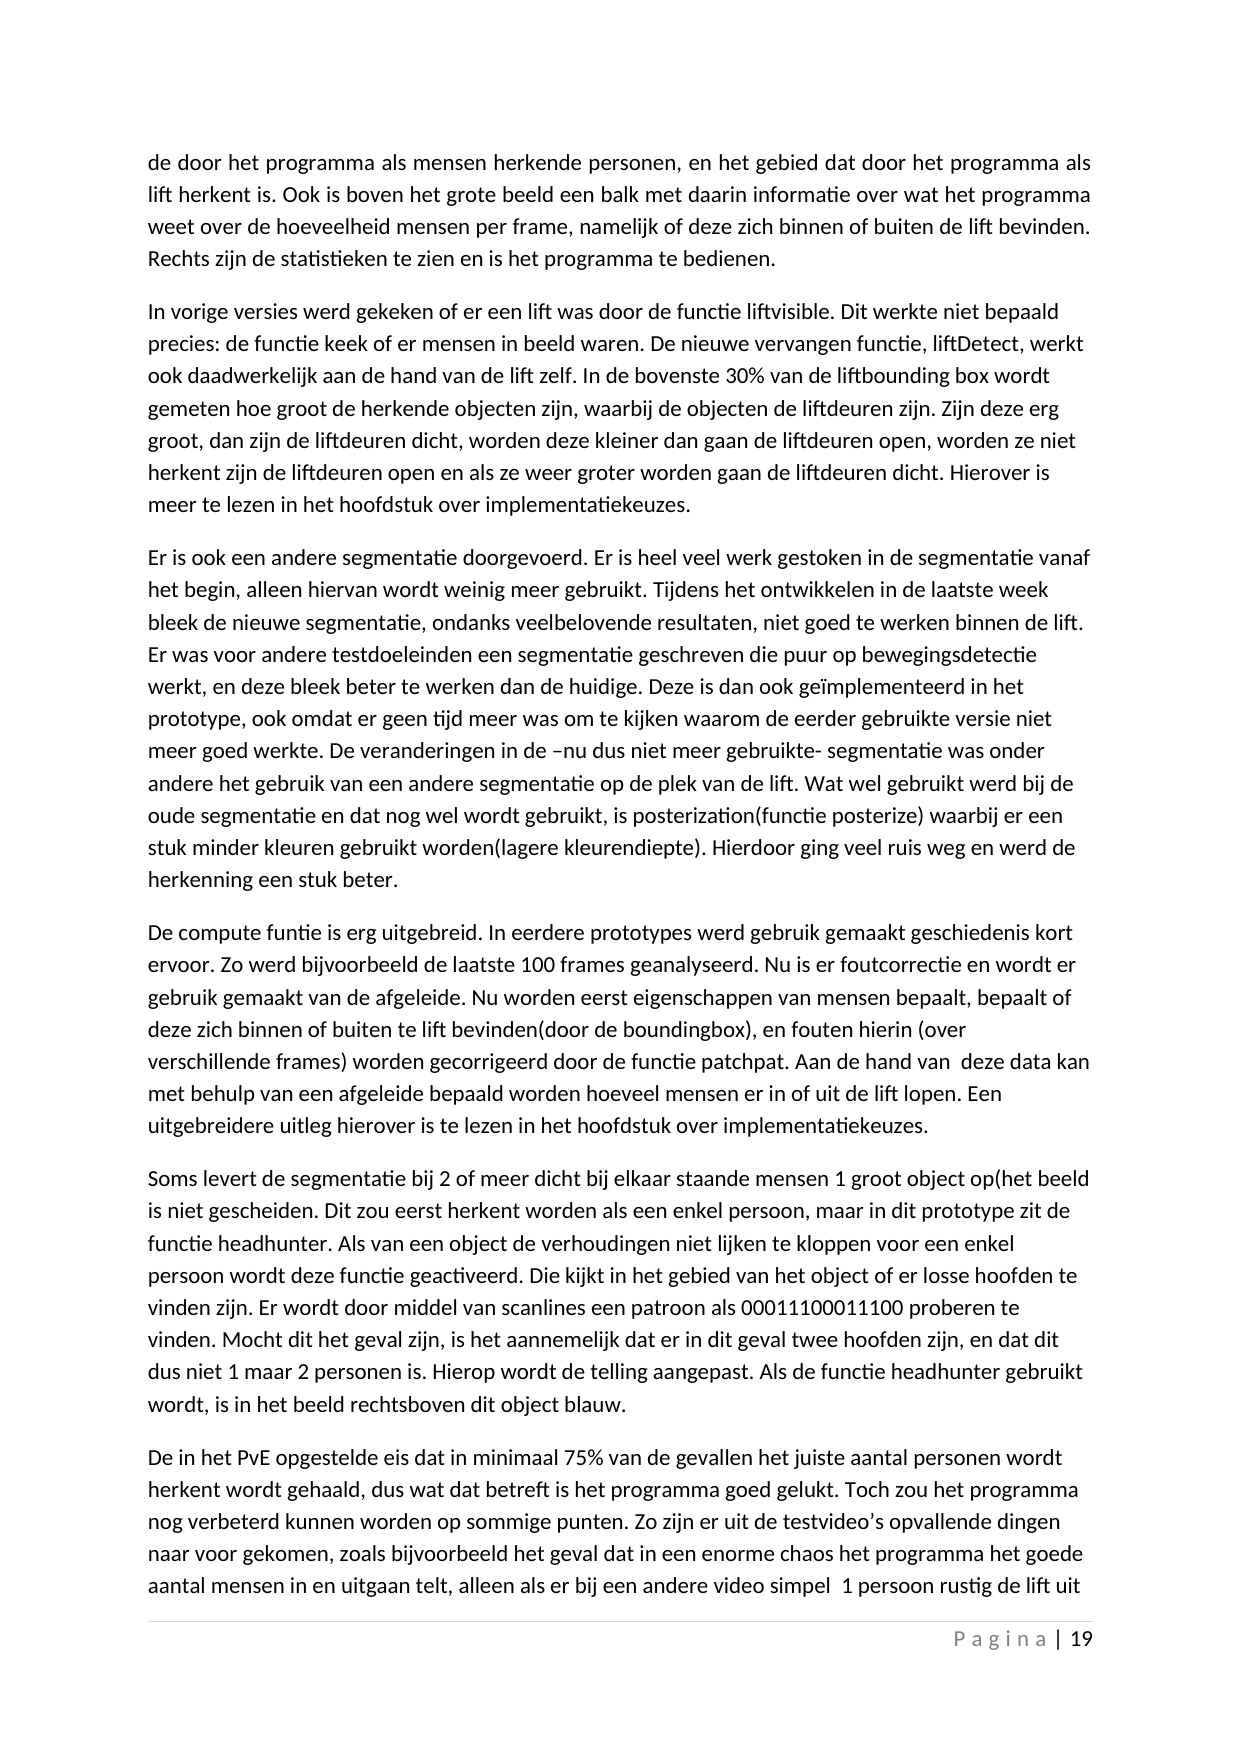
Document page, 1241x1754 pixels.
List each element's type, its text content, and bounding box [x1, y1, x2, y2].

text In vorige versies werd gekeken of er een lift was door de functie liftvisible. Dit werkte niet bepaald precies: de functie keek of er mensen in beeld waren. De nieuwe vervangen functie, liftDetect, werkt ook daadwerkelijk aan de hand van de lift zelf. In de bovenste 30% van de liftbounding box wordt gemeten hoe groot de herkende objecten zijn, waarbij de objecten de liftdeuren zijn. Zijn deze erg groot, dan zijn de liftdeuren dicht, worden deze kleiner dan gaan de liftdeuren open, worden ze niet herkent zijn de liftdeuren open en als ze weer groter worden gaan de liftdeuren dicht. Hierover is meer te lezen in het hoofdstuk over implementatiekeuzes. [148, 297, 1093, 518]
text De compute funtie is erg uitgebreid. In eerdere prototypes werd gebruik gemaakt geschiedenis kort ervoor. Zo werd bijvoorbeeld de laatste 100 frames geanalyseerd. Nu is er foutcorrectie en wordt er gebruik gemaakt van de afgeleide. Nu worden eerst eigenschappen van mensen bepaalt, bepaalt of deze zich binnen of buiten te lift bevinden(door de boundingbox), en fouten hierin (over verschillende frames) worden gecorrigeerd door de functie patchpat. Aan de hand van deze data kan met behulp van een afgeleide bepaald worden hoeveel mensen er in of uit de lift lopen. Een uitgebreidere uitleg hierover is te lezen in het hoofdstuk over implementatiekeuzes. [148, 918, 1093, 1139]
text Soms levert de segmentatie bij 2 of meer dicht bij elkaar staande mensen 1 groot object op(het beeld is niet gescheiden. Dit zou eerst herkent worden als een enkel persoon, maar in dit prototype zit de functie headhunter. Als van een object de verhoudingen niet lijken te kloppen voor een enkel persoon wordt deze functie geactiveerd. Die kijkt in het gebied van het object of er losse hoofden te vinden zijn. Er wordt door middel van scanlines een patroon als 00011100011100 proberen te vinden. Mocht dit het geval zijn, is het aannemelijk dat er in dit geval twee hoofden zijn, en dat dit dus niet 1 maar 2 personen is. Hierop wordt de telling aangepast. Als de functie headhunter gebruikt wordt, is in het beeld rechtsboven dit object blauw. [148, 1164, 1093, 1418]
text Er is ook een andere segmentatie doorgevoerd. Er is heel veel werk gestoken in de segmentatie vanaf het begin, alleen hiervan wordt weinig meer gebruikt. Tijdens het ontwikkelen in de laatste week bleek de nieuwe segmentatie, ondanks veelbelovende resultaten, niet goed te werken binnen de lift. Er was voor andere testdoeleinden een segmentatie geschreven die puur op bewegingsdetectie werkt, en deze bleek beter te werken dan de huidige. Deze is dan ook geïmplementeerd in het prototype, ook omdat er geen tijd meer was om te kijken waarom de eerder gebruikte versie niet meer goed werkte. De veranderingen in de –nu dus niet meer gebruikte- segmentatie was onder andere het gebruik van een andere segmentatie op de plek van de lift. Wat wel gebruikt werd bij de oude segmentatie en dat nog wel wordt gebruikt, is posterization(functie posterize) waarbij er een stuk minder kleuren gebruikt worden(lagere kleurendiepte). Hierdoor ging veel ruis weg en werd de herkenning een stuk beter. [148, 543, 1093, 893]
